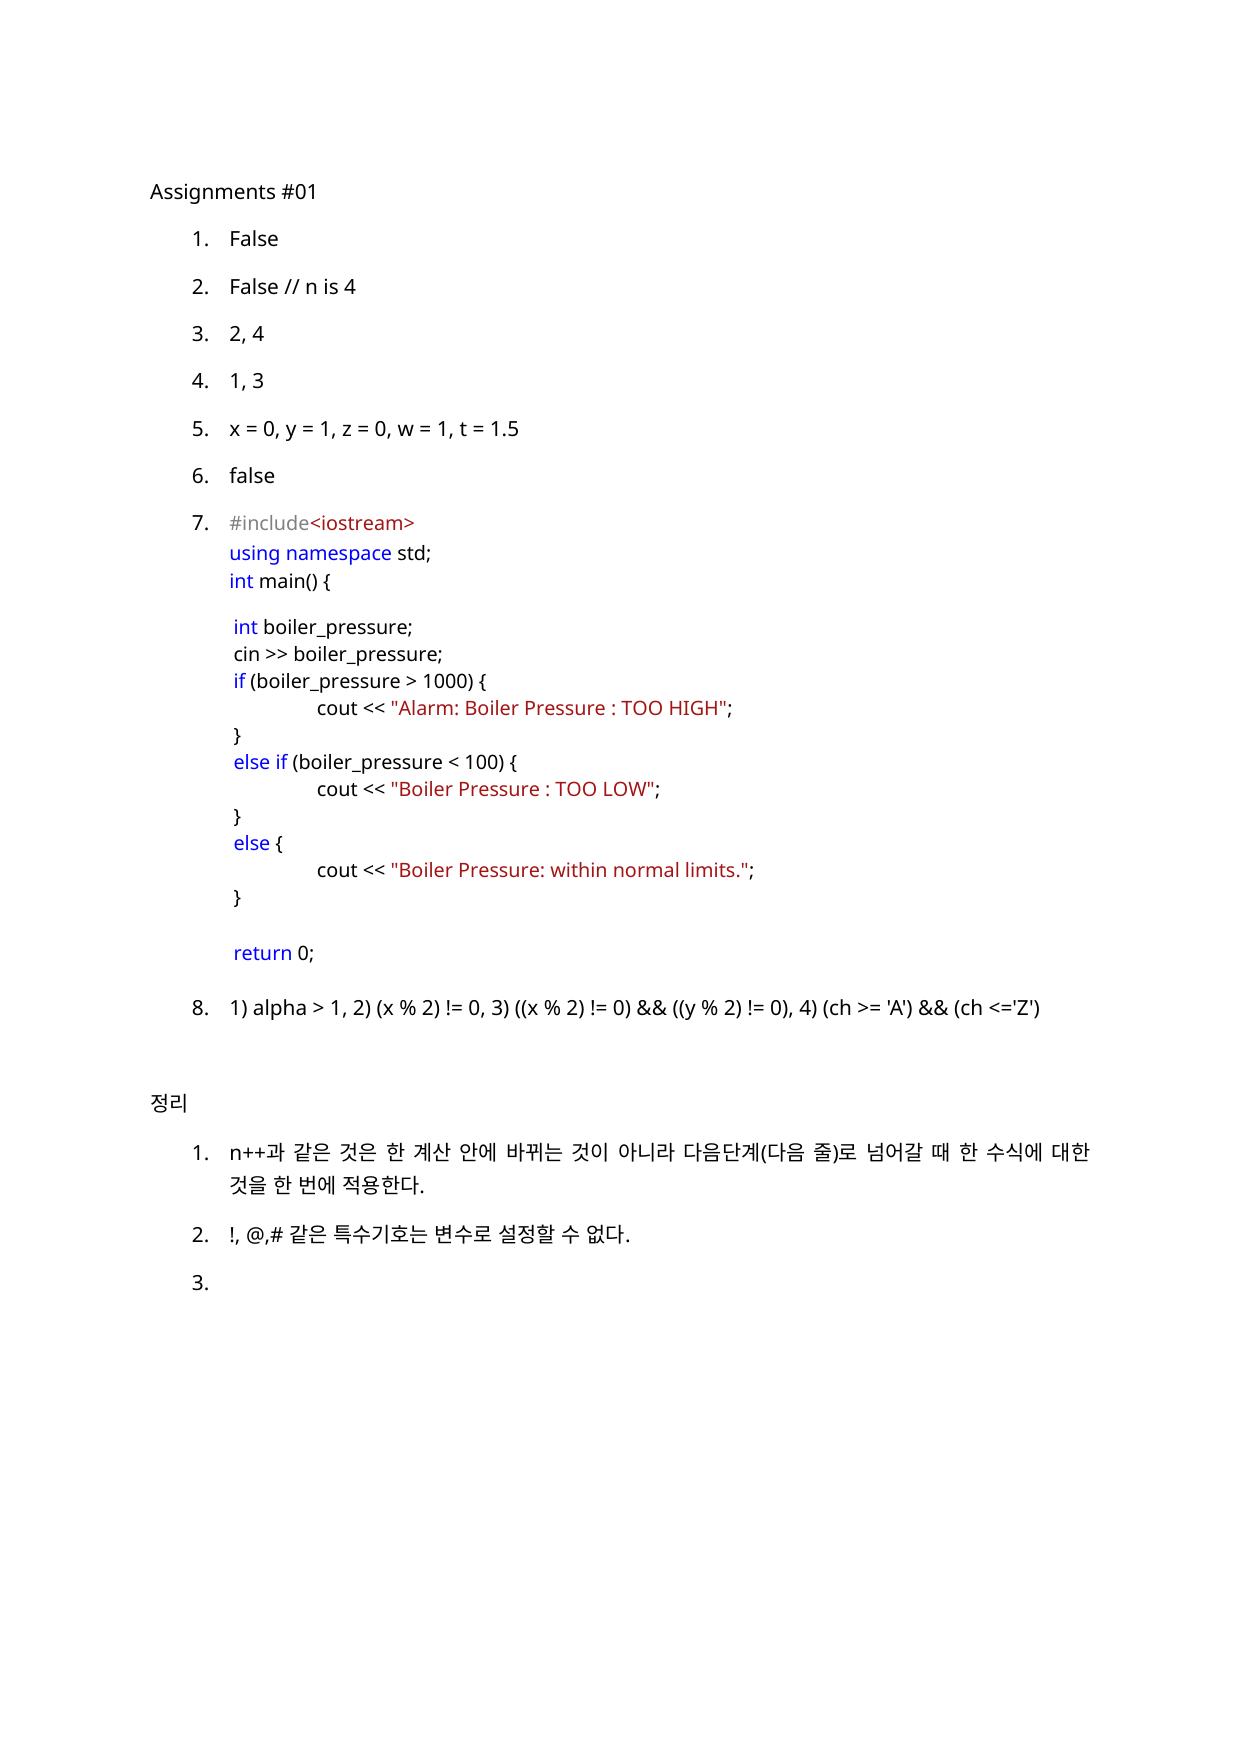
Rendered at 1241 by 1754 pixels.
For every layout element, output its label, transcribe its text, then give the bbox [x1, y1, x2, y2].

text } [150, 721, 1090, 748]
text } [150, 802, 1090, 829]
text cout << "Boiler Pressure : TOO LOW"; [150, 775, 1090, 802]
text cout << "Boiler Pressure: within normal limits."; [150, 856, 1090, 883]
list n++과 같은 것은 한 계산 안에 바뀌는 것이 아니라 다음단계(다음 줄)로 넘어갈 때 한 수식에 대한 것을 한 번에 적용한다. [192, 1137, 1090, 1199]
text else { [150, 829, 1090, 856]
text return 0; [150, 939, 1090, 966]
list false [192, 461, 1090, 489]
text cout << "Alarm: Boiler Pressure : TOO HIGH"; [150, 694, 1090, 721]
text Assignments #01 [150, 177, 1090, 206]
text int boiler_pressure; [150, 613, 1090, 641]
list 1) alpha > 1, 2) (x % 2) != 0, 3) ((x % 2) != 0) && ((y % 2) != 0), 4) (ch >= 'A') && (ch <='Z') [192, 993, 1090, 1021]
list 2, 4 [192, 319, 1090, 347]
list x = 0, y = 1, z = 0, w = 1, t = 1.5 [192, 414, 1090, 442]
list !, @,# 같은 특수기호는 변수로 설정할 수 없다. [192, 1219, 1090, 1249]
text if (boiler_pressure > 1000) { [150, 667, 1090, 694]
list False // n is 4 [192, 272, 1090, 300]
text } [150, 883, 1090, 910]
text cin >> boiler_pressure; [150, 641, 1090, 667]
list #include<iostream> using namespace std; int main() { [192, 508, 1090, 595]
text else if (boiler_pressure < 100) { [150, 748, 1090, 775]
list False [192, 224, 1090, 253]
text 정리 [150, 1087, 1090, 1117]
list 1, 3 [192, 366, 1090, 395]
